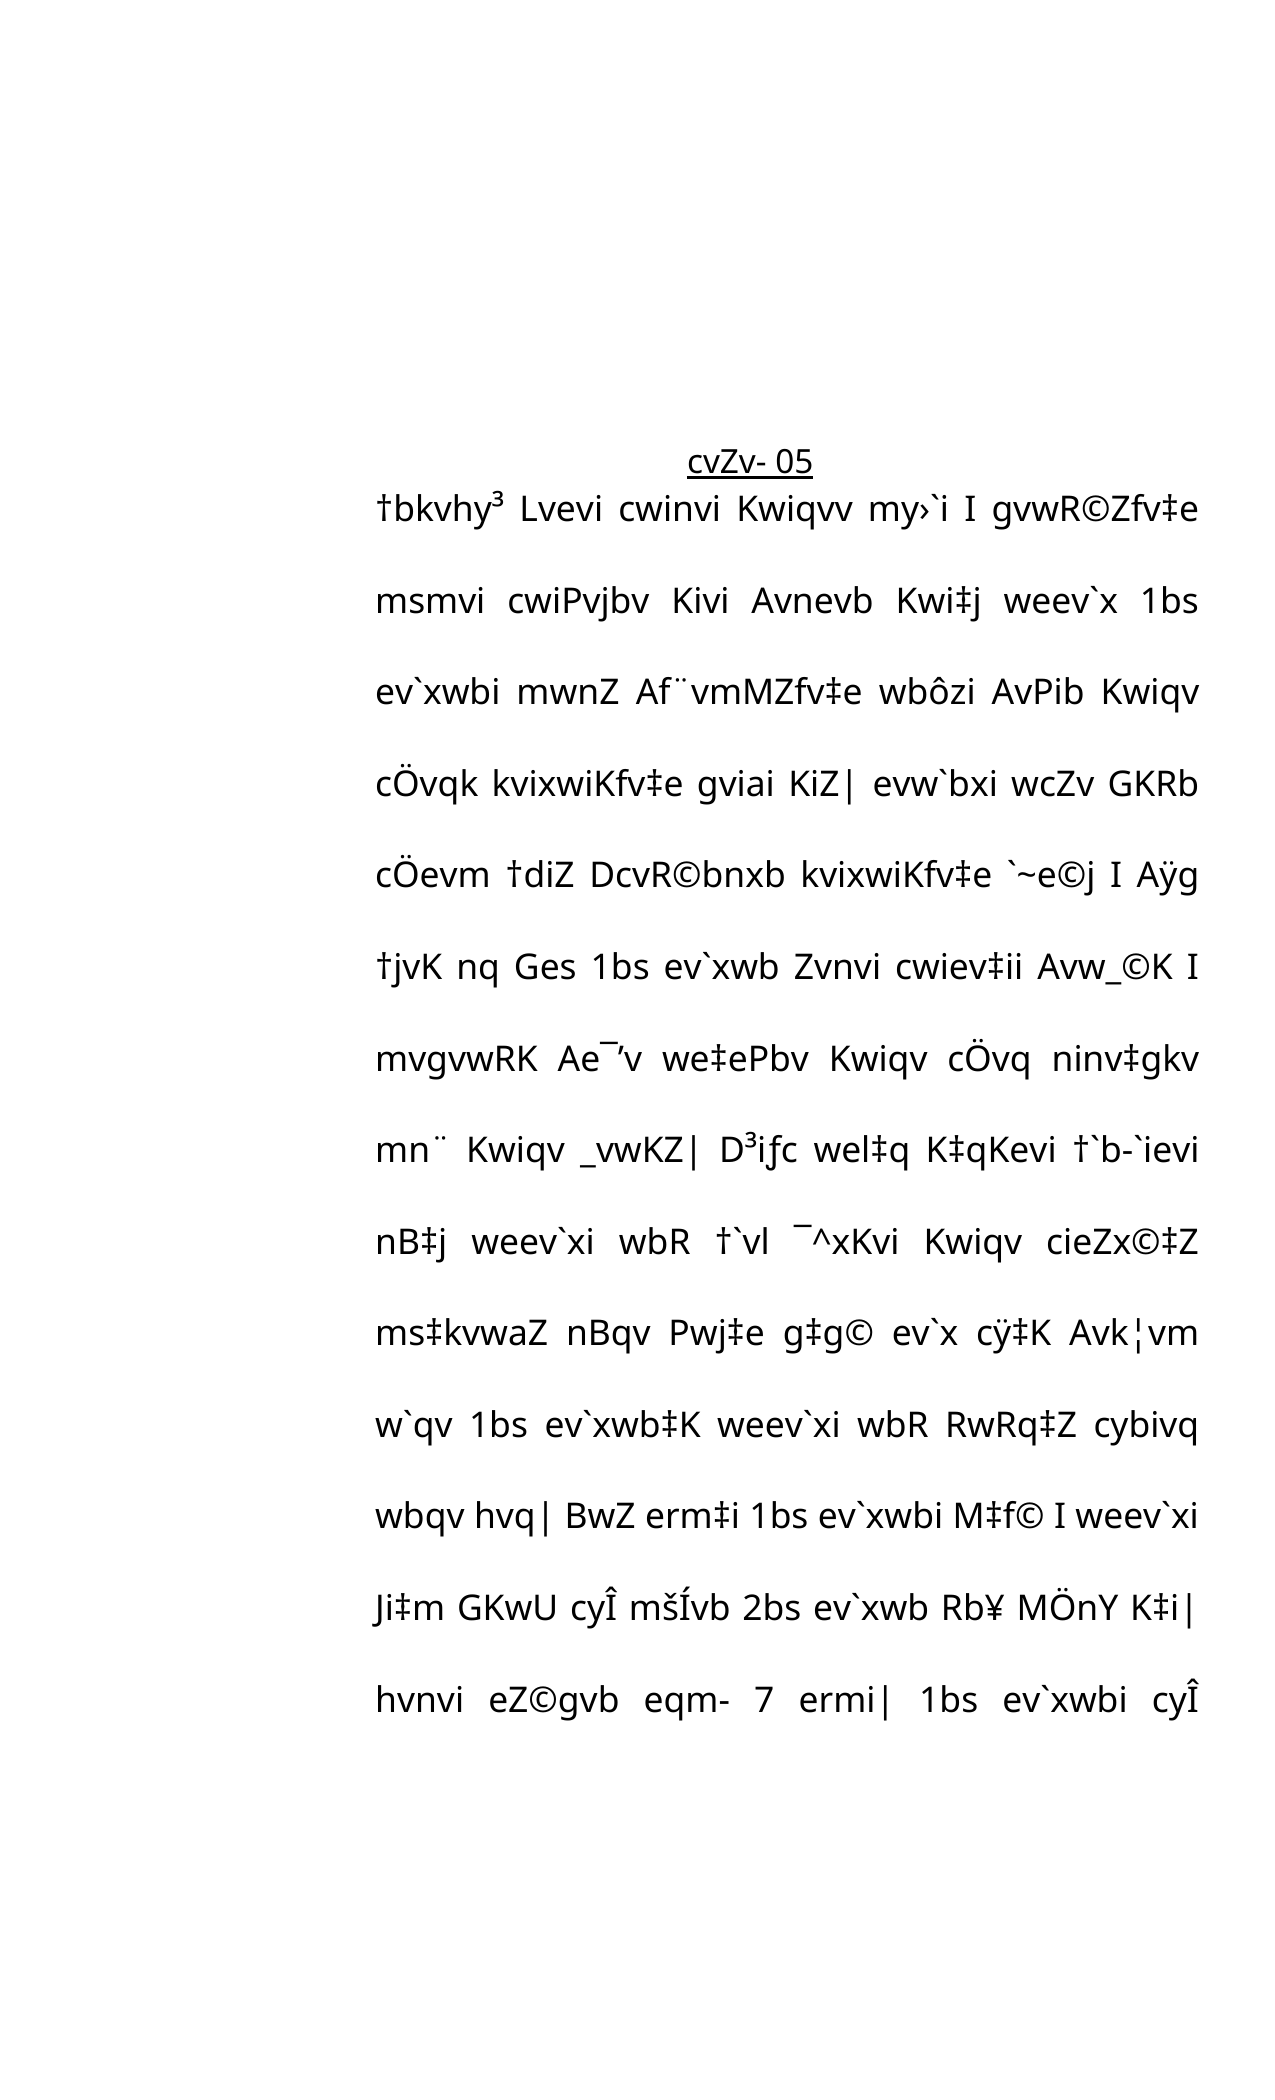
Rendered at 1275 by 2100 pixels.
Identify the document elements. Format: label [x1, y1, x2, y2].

list [337, 484, 1200, 1722]
